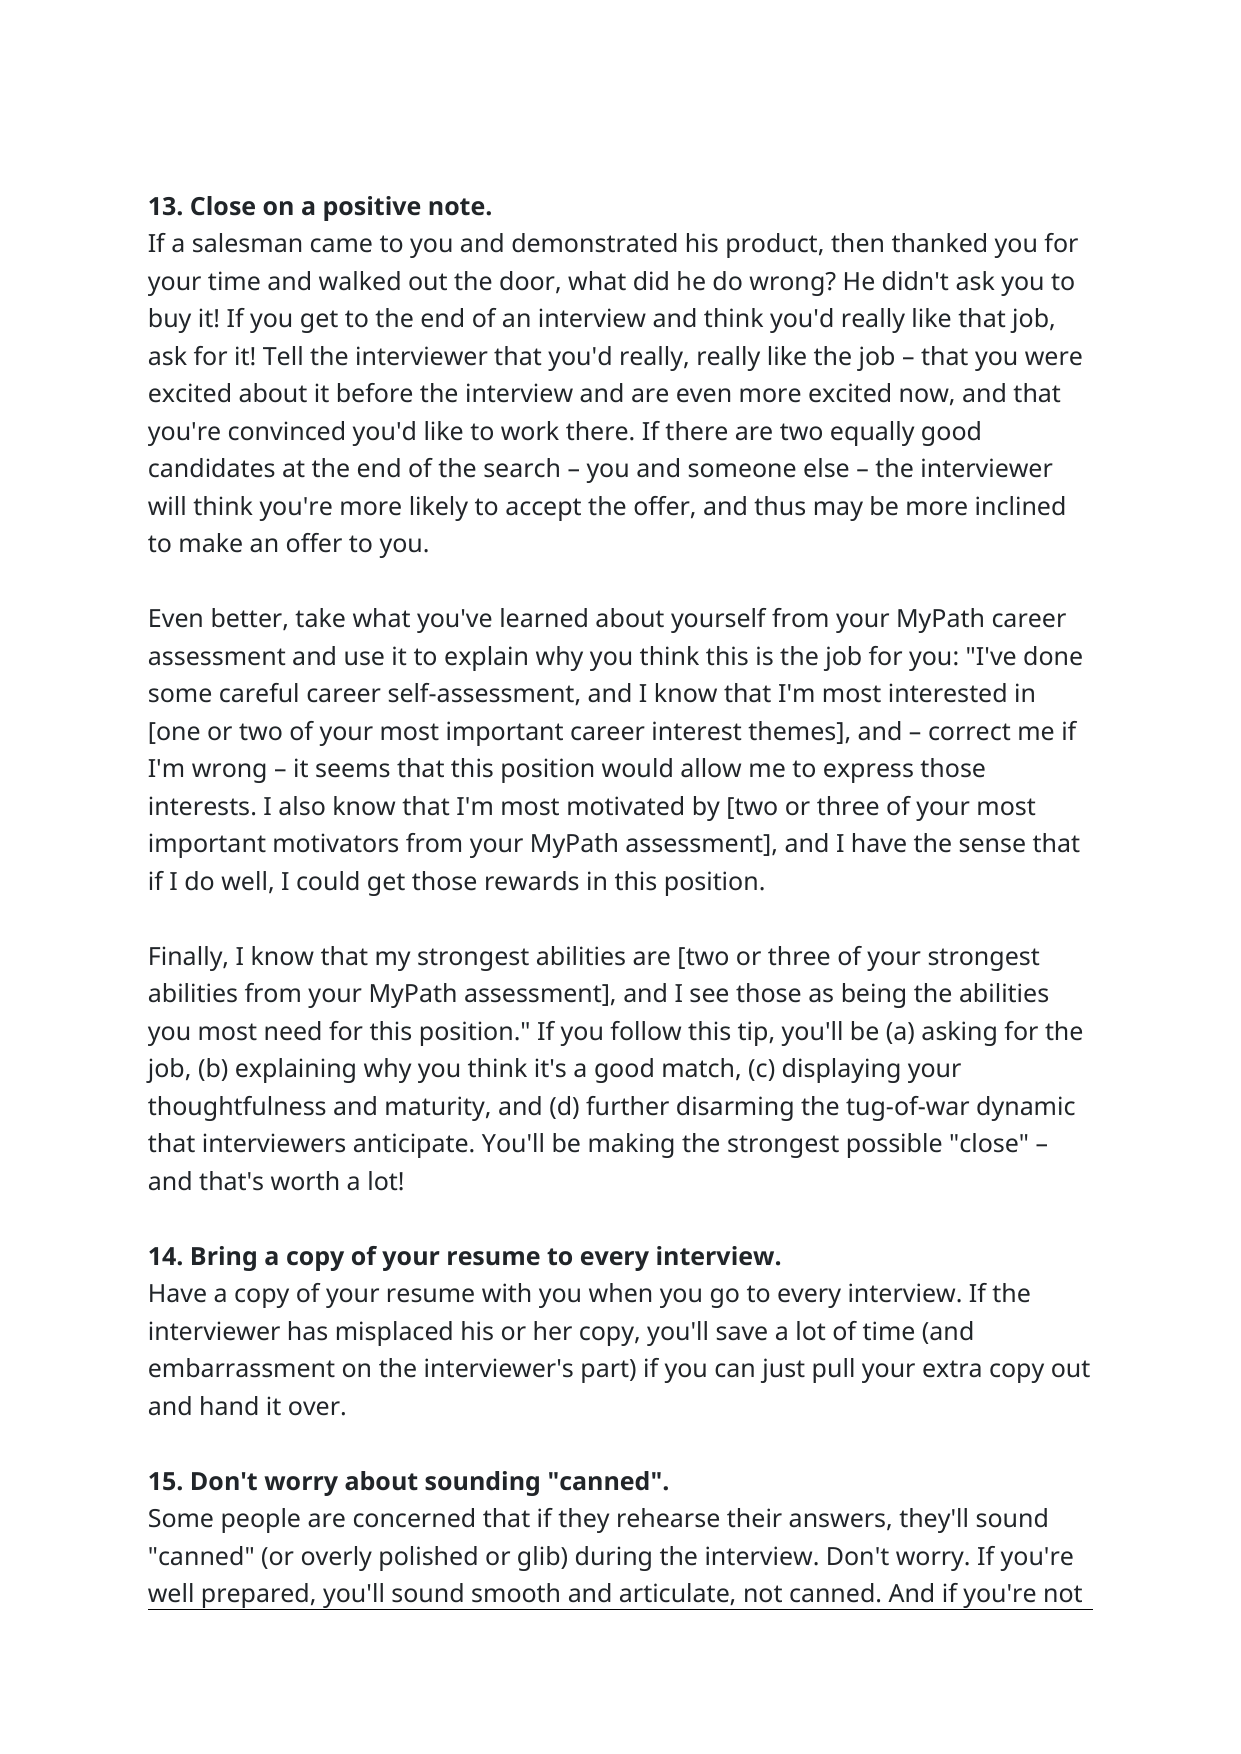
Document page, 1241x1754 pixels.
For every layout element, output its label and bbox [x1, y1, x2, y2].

text [148, 148, 1093, 1612]
